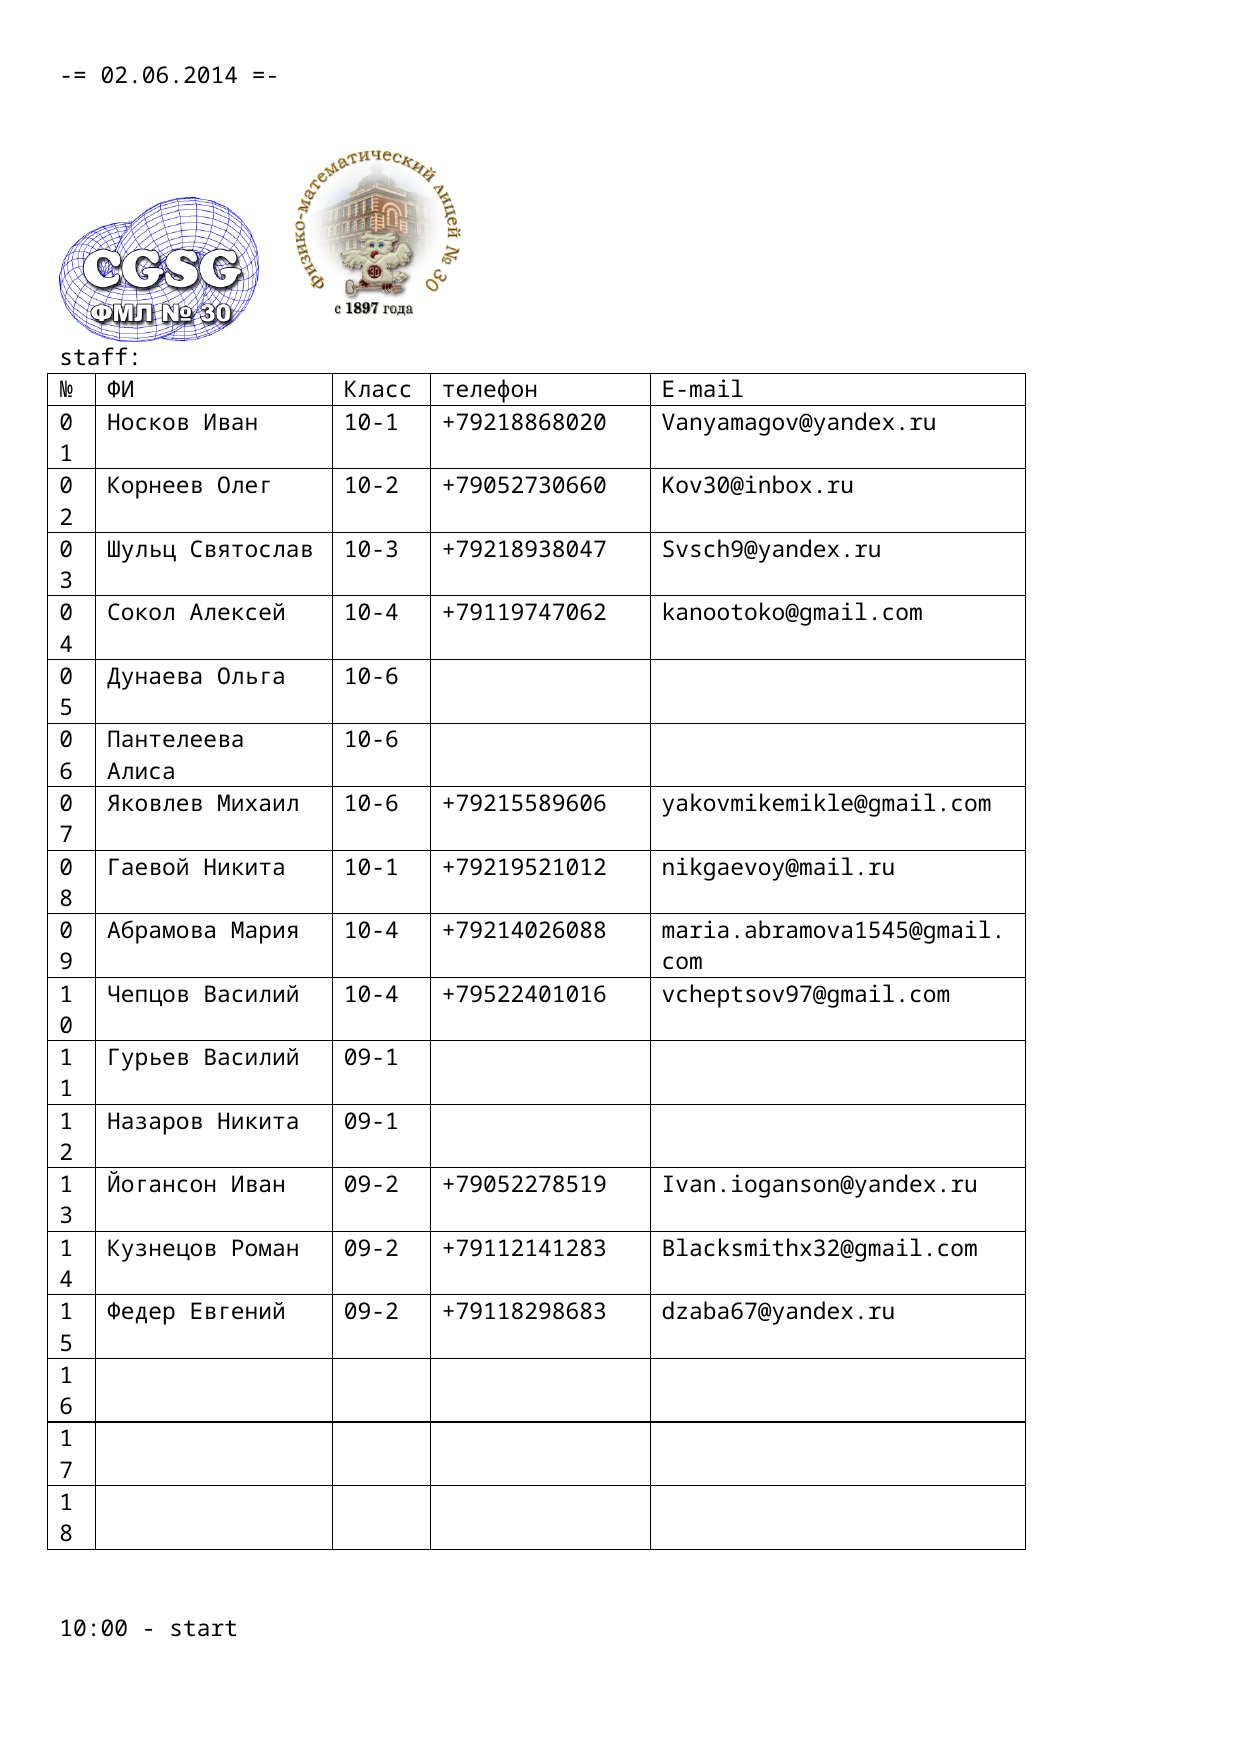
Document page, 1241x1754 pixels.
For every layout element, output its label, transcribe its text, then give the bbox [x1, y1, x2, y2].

table_cell [431, 1423, 650, 1485]
table_cell [431, 724, 650, 786]
table_cell 10-4 [333, 914, 430, 977]
table_cell [431, 1105, 650, 1167]
text staff: [59, 341, 1181, 372]
table_cell Шульц Святослав [96, 533, 332, 595]
table_cell 08 [48, 851, 95, 913]
table_cell [431, 1486, 650, 1548]
table_cell 10-6 [333, 787, 430, 849]
table_cell nikgaevoy@mail.ru [651, 851, 1025, 913]
table_cell 10-1 [333, 406, 430, 468]
table_cell 04 [48, 596, 95, 659]
table_cell Ivan.ioganson@yandex.ru [651, 1168, 1025, 1231]
table_cell 09-1 [333, 1105, 430, 1167]
table_cell Чепцов Василий [96, 978, 332, 1040]
table_cell Сокол Алексей [96, 596, 332, 659]
table_header № [48, 374, 95, 405]
table_cell Йогансон Иван [96, 1168, 332, 1231]
table_cell [333, 1423, 430, 1485]
table_cell 18 [48, 1486, 95, 1548]
table_cell Svsch9@yandex.ru [651, 533, 1025, 595]
table_cell 10-6 [333, 660, 430, 722]
table_cell 10-2 [333, 469, 430, 532]
table_cell [651, 1423, 1025, 1485]
text 10:00 - start [59, 1612, 1181, 1643]
table_header E-mail [651, 374, 1025, 405]
table_cell Федер Евгений [96, 1295, 332, 1358]
table_cell 09-2 [333, 1168, 430, 1231]
table_header телефон [431, 374, 650, 405]
table_cell +79218868020 [431, 406, 650, 468]
table_cell 09 [48, 914, 95, 977]
table_cell Пантелеева Алиса [96, 724, 332, 786]
table_cell +79214026088 [431, 914, 650, 977]
table_cell 17 [48, 1423, 95, 1485]
table_cell 10-4 [333, 978, 430, 1040]
table_cell [651, 660, 1025, 722]
table_cell Абрамова Мария [96, 914, 332, 977]
table_cell +79218938047 [431, 533, 650, 595]
table_cell 01 [48, 406, 95, 468]
table_cell yakovmikemikle@gmail.com [651, 787, 1025, 849]
table_cell [651, 1041, 1025, 1104]
table_cell Носков Иван [96, 406, 332, 468]
table_cell 13 [48, 1168, 95, 1231]
table_cell Назаров Никита [96, 1105, 332, 1167]
table_cell Кузнецов Роман [96, 1232, 332, 1294]
table_cell Blacksmithx32@gmail.com [651, 1232, 1025, 1294]
table_cell 10-6 [333, 724, 430, 786]
table_cell 10 [48, 978, 95, 1040]
table_cell 03 [48, 533, 95, 595]
table_cell 09-2 [333, 1232, 430, 1294]
table_cell 09-2 [333, 1295, 430, 1358]
table_cell +79119747062 [431, 596, 650, 659]
table_cell kanootoko@gmail.com [651, 596, 1025, 659]
table_cell +79219521012 [431, 851, 650, 913]
table_cell vcheptsov97@gmail.com [651, 978, 1025, 1040]
table_cell 10-4 [333, 596, 430, 659]
table_cell Гаевой Никита [96, 851, 332, 913]
table_cell 02 [48, 469, 95, 532]
table_cell dzaba67@yandex.ru [651, 1295, 1025, 1358]
table_cell +79052278519 [431, 1168, 650, 1231]
table_cell [96, 1486, 332, 1548]
table_cell 07 [48, 787, 95, 849]
table_cell 05 [48, 660, 95, 722]
table_cell Гурьев Василий [96, 1041, 332, 1104]
text -= 02.06.2014 =- [59, 59, 1181, 90]
table_cell [651, 724, 1025, 786]
table_header Класс [333, 374, 430, 405]
table_cell Дунаева Ольга [96, 660, 332, 722]
table_cell [96, 1423, 332, 1485]
table_cell +79112141283 [431, 1232, 650, 1294]
table_cell 06 [48, 724, 95, 786]
table_cell [431, 660, 650, 722]
table_cell Корнеев Олег [96, 469, 332, 532]
table_cell [431, 1041, 650, 1104]
table_cell [651, 1359, 1025, 1421]
table_cell 16 [48, 1359, 95, 1421]
table_header ФИ [96, 374, 332, 405]
table_cell [333, 1359, 430, 1421]
picture [59, 121, 489, 342]
table_cell Яковлев Михаил [96, 787, 332, 849]
table_cell 10-3 [333, 533, 430, 595]
table_cell +79215589606 [431, 787, 650, 849]
table_cell [333, 1486, 430, 1548]
table_cell [431, 1359, 650, 1421]
table_cell [651, 1486, 1025, 1548]
table_cell [651, 1105, 1025, 1167]
table_cell Kov30@inbox.ru [651, 469, 1025, 532]
table_cell 10-1 [333, 851, 430, 913]
table_cell 15 [48, 1295, 95, 1358]
table_cell +79522401016 [431, 978, 650, 1040]
table_cell Vanyamagov@yandex.ru [651, 406, 1025, 468]
table_cell 09-1 [333, 1041, 430, 1104]
table_cell 11 [48, 1041, 95, 1104]
table_cell [96, 1359, 332, 1421]
table_cell 12 [48, 1105, 95, 1167]
table_cell 14 [48, 1232, 95, 1294]
table_cell +79052730660 [431, 469, 650, 532]
table_cell +79118298683 [431, 1295, 650, 1358]
table_cell maria.abramova1545@gmail.com [651, 914, 1025, 977]
